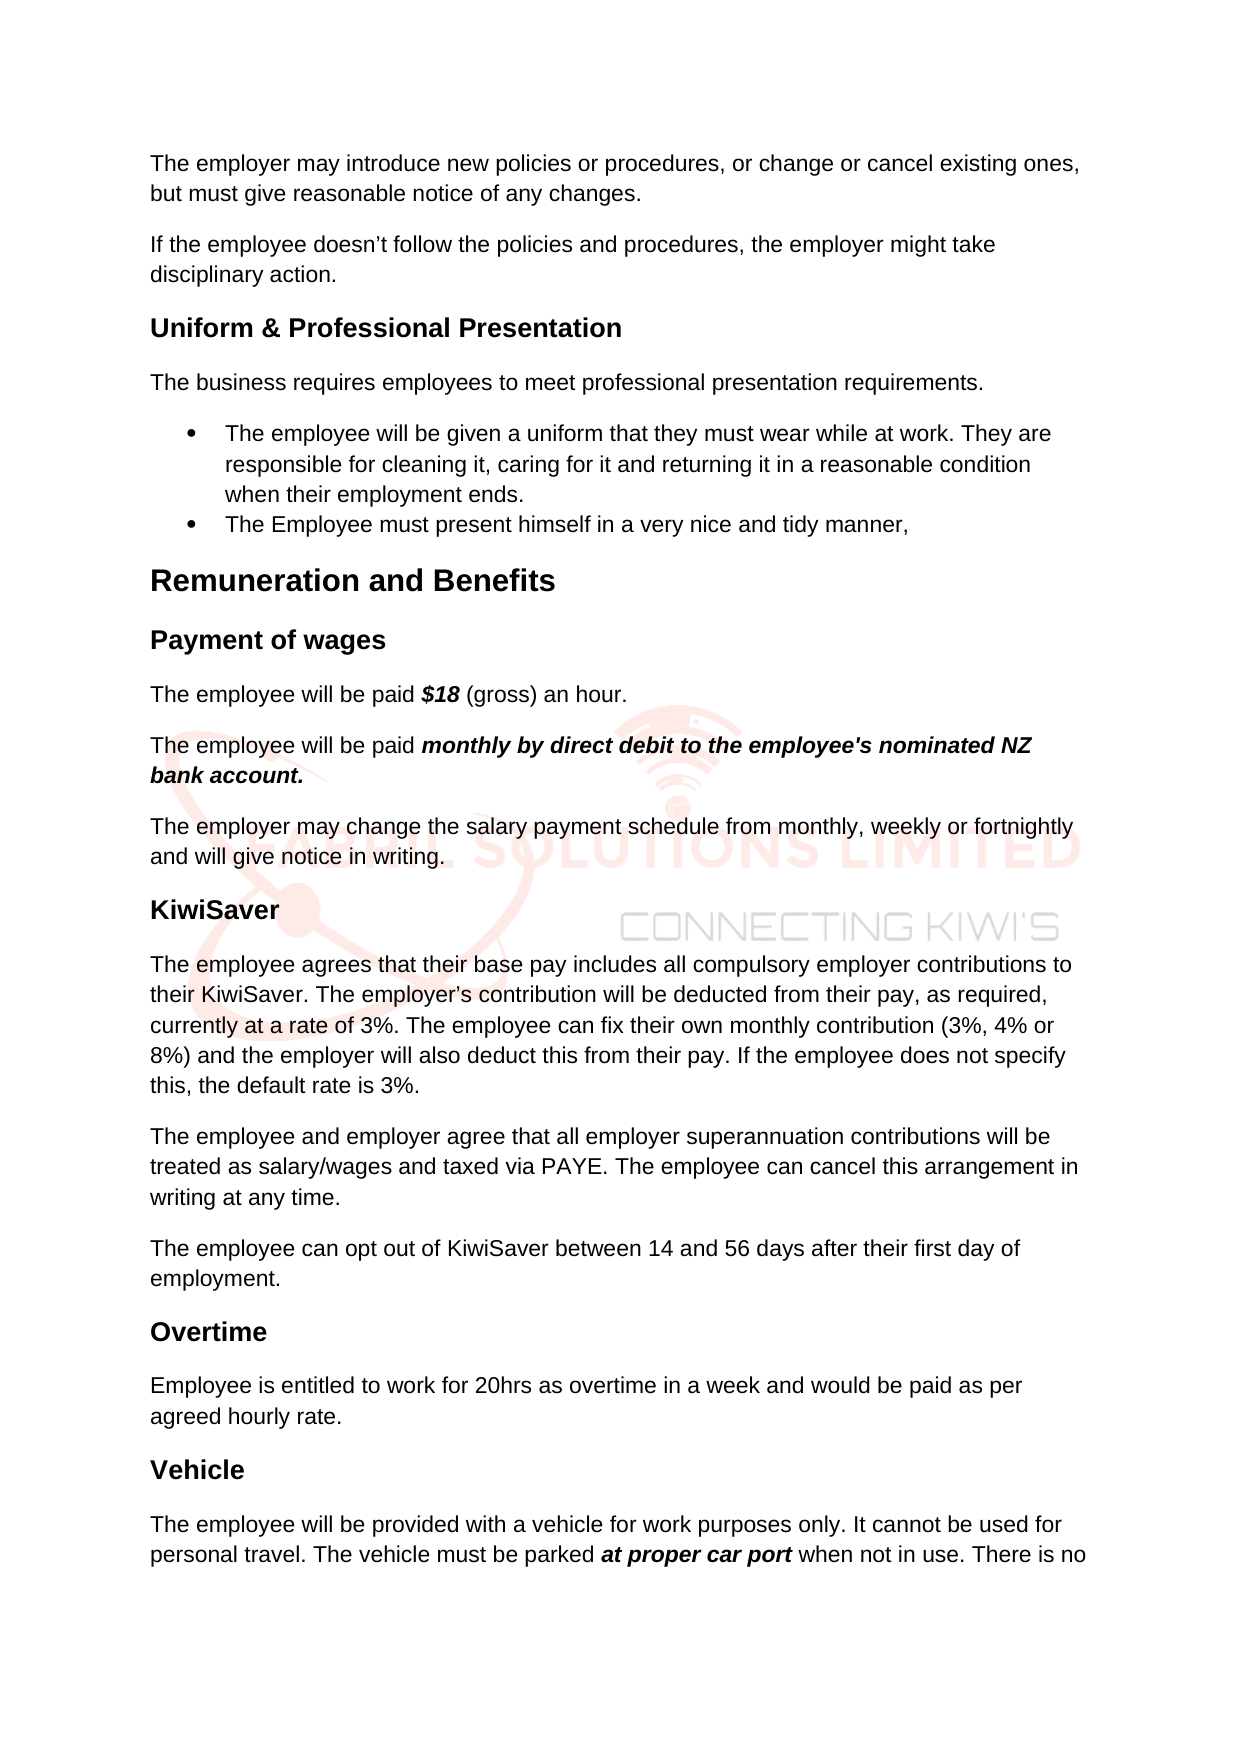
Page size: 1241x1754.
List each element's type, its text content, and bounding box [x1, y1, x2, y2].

text The employee and employer agree that all employer superannuation contributions will be treated as salary/wages and taxed via PAYE. The employee can cancel this arrangement in writing at any time. [150, 1123, 1090, 1210]
text The employee will be paid $18 (gross) an hour. [150, 681, 1090, 707]
text KiwiSaver [150, 894, 1090, 926]
text The employee will be paid monthly by direct debit to the employee's nominated NZ bank account. [150, 732, 1090, 788]
list The employee will be given a uniform that they must wear while at work. They are responsible for cleaning it, caring for it and returning it in a reasonable condition when their employment ends. [187, 420, 1090, 507]
text Remuneration and Benefits [150, 562, 1090, 598]
text The employer may change the salary payment schedule from monthly, weekly or fortnightly and will give notice in writing. [150, 813, 1090, 870]
text The employee agrees that their base pay includes all compulsory employer contributions to their KiwiSaver. The employer’s contribution will be deducted from their pay, as required, currently at a rate of 3%. The employee can fix their own monthly contribution (3%, 4% or 8%) and the employer will also deduct this from their pay. If the employee does not specify this, the default rate is 3%. [150, 951, 1090, 1098]
text Uniform & Professional Presentation [150, 312, 1090, 344]
text If the employee doesn’t follow the policies and procedures, the employer might take disciplinary action. [150, 231, 1090, 288]
text The business requires employees to meet professional presentation requirements. [150, 369, 1090, 396]
text The employee can opt out of KiwiSaver between 14 and 56 days after their first day of employment. [150, 1234, 1090, 1291]
text Payment of wages [150, 624, 1090, 655]
list The Employee must present himself in a very nice and tidy manner, [187, 511, 1090, 537]
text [150, 1511, 1090, 1567]
text Vehicle [150, 1454, 1090, 1485]
text The employer may introduce new policies or procedures, or change or cancel existing ones, but must give reasonable notice of any changes. [150, 150, 1090, 207]
text Employee is entitled to work for 20hrs as overtime in a week and would be paid as per agreed hourly rate. [150, 1372, 1090, 1429]
text Overtime [150, 1316, 1090, 1347]
